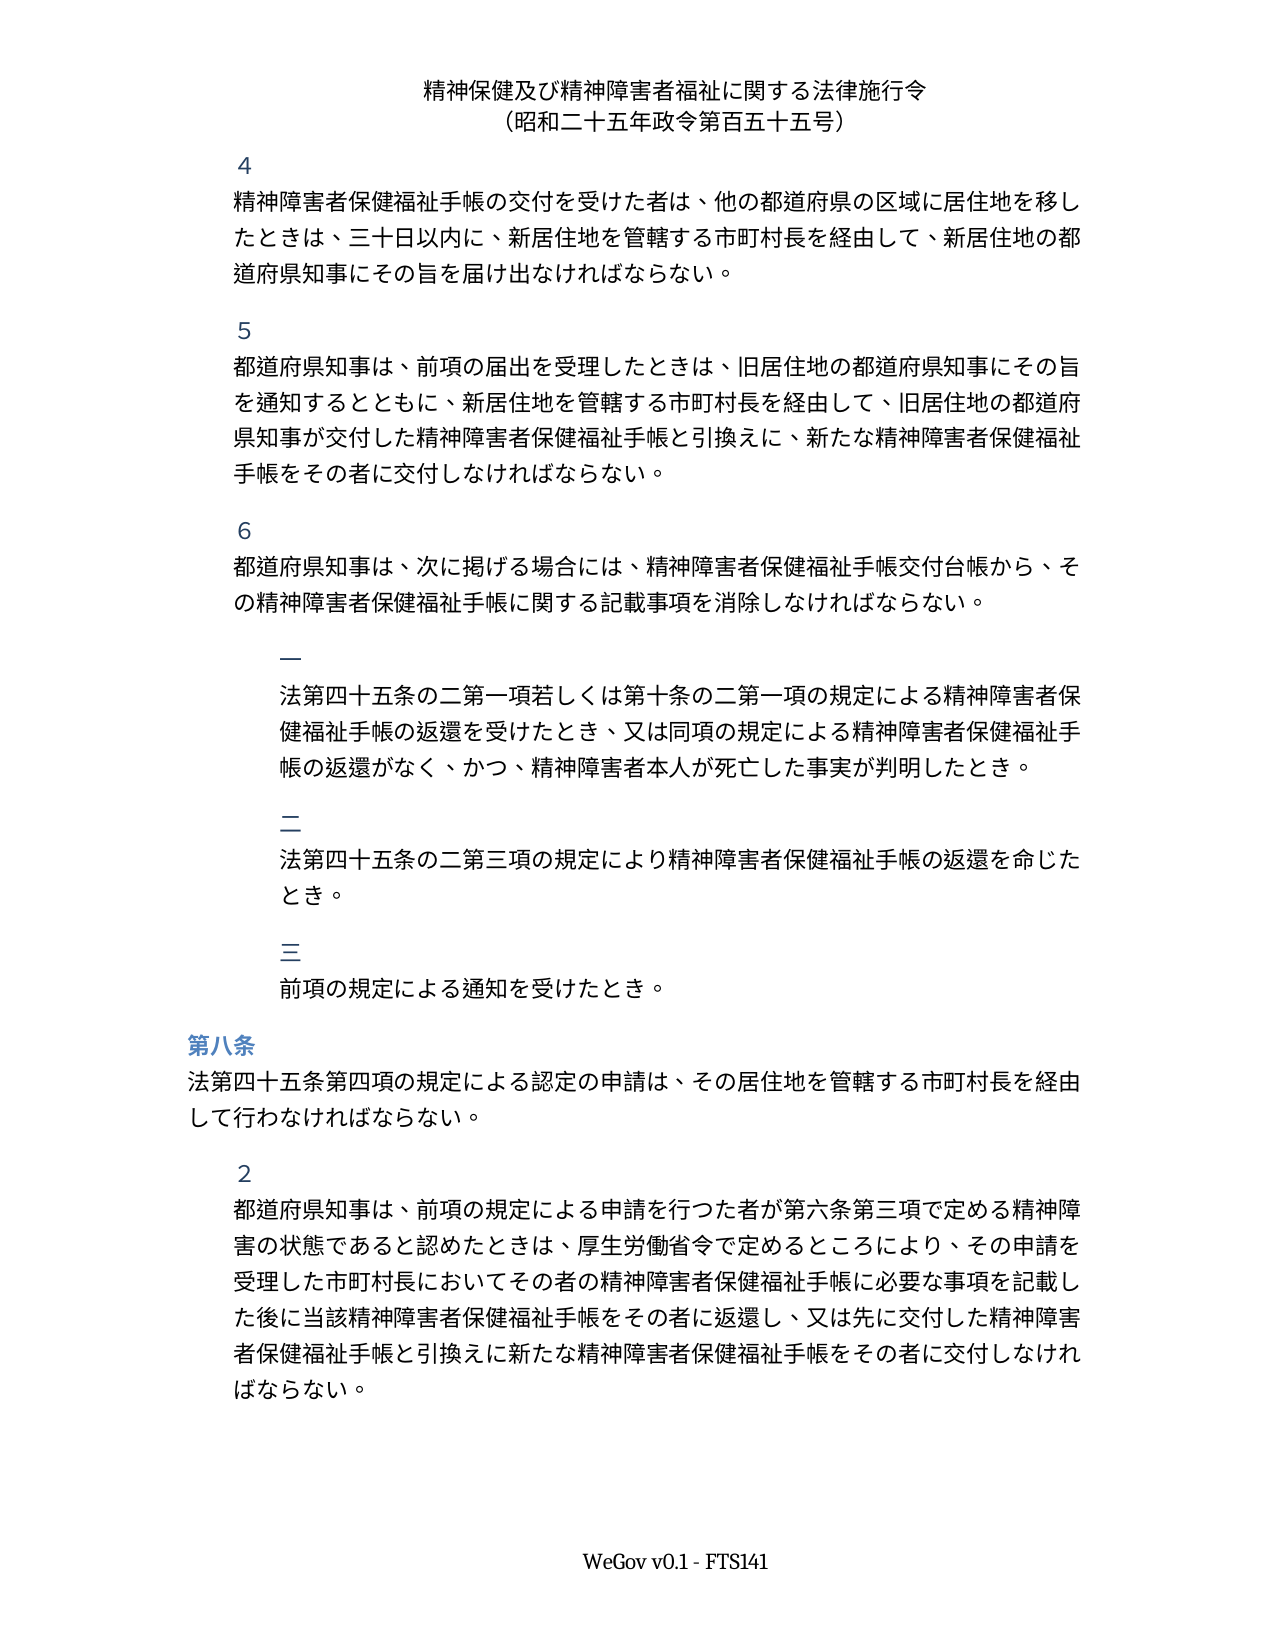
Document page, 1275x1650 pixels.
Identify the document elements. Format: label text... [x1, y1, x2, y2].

text 法第四十五条第四項の規定による認定の申請は、その居住地を管轄する市町村長を経由して行わなければならない。 [187, 1066, 1087, 1133]
text 精神障害者保健福祉手帳の交付を受けた者は、他の都道府県の区域に居住地を移したときは、三十日以内に、新居住地を管轄する市町村長を経由して、新居住地の都道府県知事にその旨を届け出なければならない。 [233, 186, 1087, 289]
subtitle 第八条 [187, 1030, 1087, 1061]
subtitle 一 [279, 644, 1087, 675]
subtitle ５ [233, 314, 1087, 346]
subtitle 三 [279, 937, 1087, 968]
subtitle ４ [233, 150, 1087, 181]
subtitle 二 [279, 808, 1087, 839]
text 前項の規定による通知を受けたとき。 [279, 973, 1087, 1004]
text 都道府県知事は、前項の届出を受理したときは、旧居住地の都道府県知事にその旨を通知するとともに、新居住地を管轄する市町村長を経由して、旧居住地の都道府県知事が交付した精神障害者保健福祉手帳と引換えに、新たな精神障害者保健福祉手帳をその者に交付しなければならない。 [233, 351, 1087, 489]
subtitle ２ [233, 1158, 1087, 1189]
text 都道府県知事は、前項の規定による申請を行つた者が第六条第三項で定める精神障害の状態であると認めたときは、厚生労働省令で定めるところにより、その申請を受理した市町村長においてその者の精神障害者保健福祉手帳に必要な事項を記載した後に当該精神障害者保健福祉手帳をその者に返還し、又は先に交付した精神障害者保健福祉手帳と引換えに新たな精神障害者保健福祉手帳をその者に交付しなければならない。 [233, 1194, 1087, 1405]
text 法第四十五条の二第一項若しくは第十条の二第一項の規定による精神障害者保健福祉手帳の返還を受けたとき、又は同項の規定による精神障害者保健福祉手帳の返還がなく、かつ、精神障害者本人が死亡した事実が判明したとき。 [279, 680, 1087, 783]
text 都道府県知事は、次に掲げる場合には、精神障害者保健福祉手帳交付台帳から、その精神障害者保健福祉手帳に関する記載事項を消除しなければならない。 [233, 551, 1087, 618]
subtitle ６ [233, 515, 1087, 546]
text 法第四十五条の二第三項の規定により精神障害者保健福祉手帳の返還を命じたとき。 [279, 844, 1087, 911]
